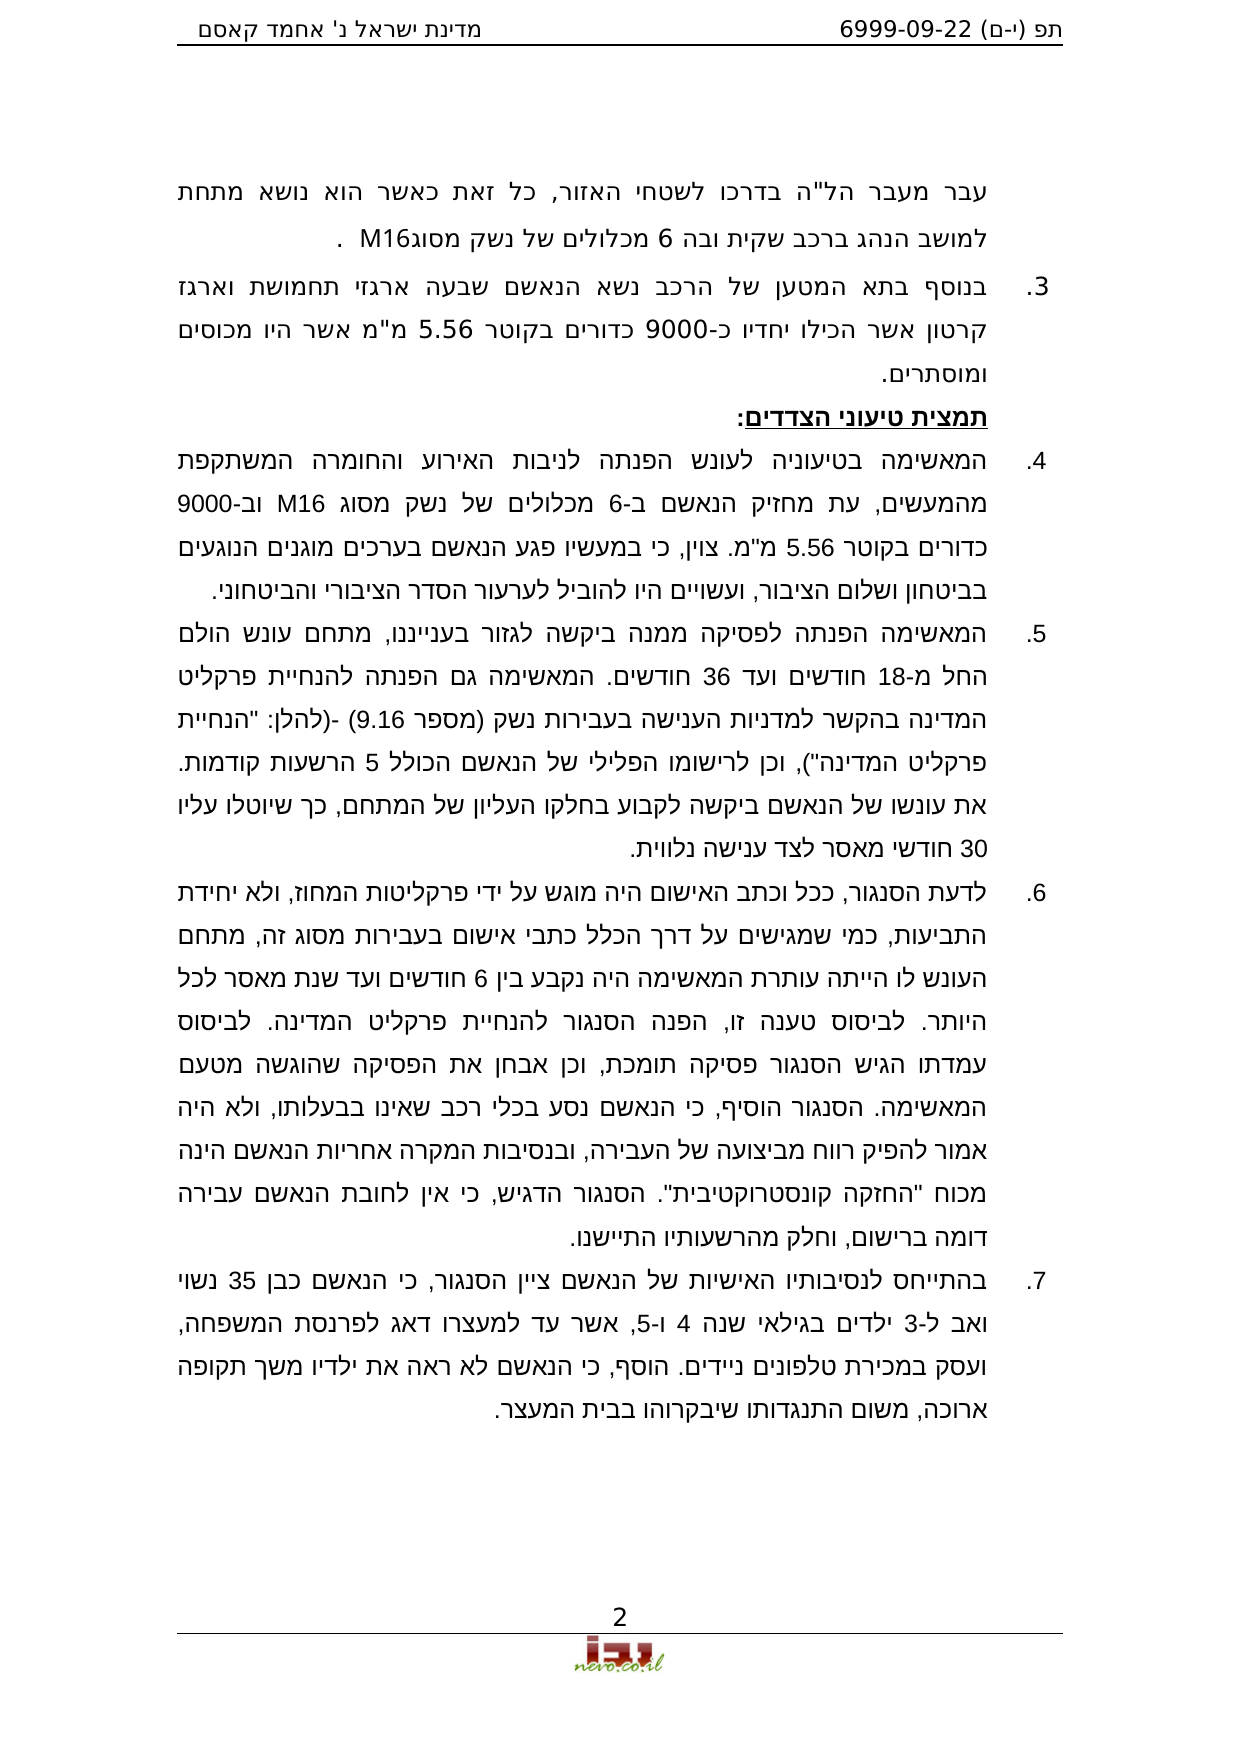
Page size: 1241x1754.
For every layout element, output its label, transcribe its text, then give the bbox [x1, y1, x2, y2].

list המאשימה בטיעוניה לעונש הפנתה לניבות האירוע והחומרה המשתקפת מהמעשים, עת מחזיק הנאשם ב-6 מכלולים של נשק מסוג M16 וב-9000 כדורים בקוטר 5.56 מ"מ. צוין, כי במעשיו פגע הנאשם בערכים מוגנים הנוגעים בביטחון ושלום הציבור, ועשויים היו להוביל לערעור הסדר הציבורי והביטחוני. [177, 446, 1026, 604]
text תמצית טיעוני הצדדים: [177, 403, 1026, 432]
list בהתייחס לנסיבותיו האישיות של הנאשם ציין הסנגור, כי הנאשם כבן 35 נשוי ואב ל-3 ילדים בגילאי שנה 4 ו-5, אשר עד למעצרו דאג לפרנסת המשפחה, ועסק במכירת טלפונים ניידים. הוסף, כי הנאשם לא ראה את ילדיו משך תקופה ארוכה, משום התנגדותו שיבקרוהו בבית המעצר. [177, 1266, 1026, 1424]
list בנוסף בתא המטען של הרכב נשא הנאשם שבעה ארגזי תחמושת וארגז קרטון אשר הכילו יחדיו כ-9000 כדורים בקוטר 5.56 מ"מ אשר היו מכוסים ומוסתרים. [177, 272, 1026, 389]
picture [574, 1635, 666, 1673]
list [177, 177, 1026, 255]
list המאשימה הפנתה לפסיקה ממנה ביקשה לגזור בענייננו, מתחם עונש הולם החל מ-18 חודשים ועד 36 חודשים. המאשימה גם הפנתה להנחיית פרקליט המדינה בהקשר למדניות הענישה בעבירות נשק (מספר 9.16) -(להלן: "הנחיית פרקליט המדינה"), וכן לרישומו הפלילי של הנאשם הכולל 5 הרשעות קודמות. את עונשו של הנאשם ביקשה לקבוע בחלקו העליון של המתחם, כך שיוטלו עליו 30 חודשי מאסר לצד ענישה נלווית. [177, 619, 1026, 863]
list לדעת הסנגור, ככל וכתב האישום היה מוגש על ידי פרקליטות המחוז, ולא יחידת התביעות, כמי שמגישים על דרך הכלל כתבי אישום בעבירות מסוג זה, מתחם העונש לו הייתה עותרת המאשימה היה נקבע בין 6 חודשים ועד שנת מאסר לכל היותר. לביסוס טענה זו, הפנה הסנגור להנחיית פרקליט המדינה. לביסוס עמדתו הגיש הסנגור פסיקה תומכת, וכן אבחן את הפסיקה שהוגשה מטעם המאשימה. הסנגור הוסיף, כי הנאשם נסע בכלי רכב שאינו בבעלותו, ולא היה אמור להפיק רווח מביצועה של העבירה, ובנסיבות המקרה אחריות הנאשם הינה מכוח "החזקה קונסטרוקטיבית". הסנגור הדגיש, כי אין לחובת הנאשם עבירה דומה ברישום, וחלק מהרשעותיו התיישנו. [177, 878, 1026, 1251]
